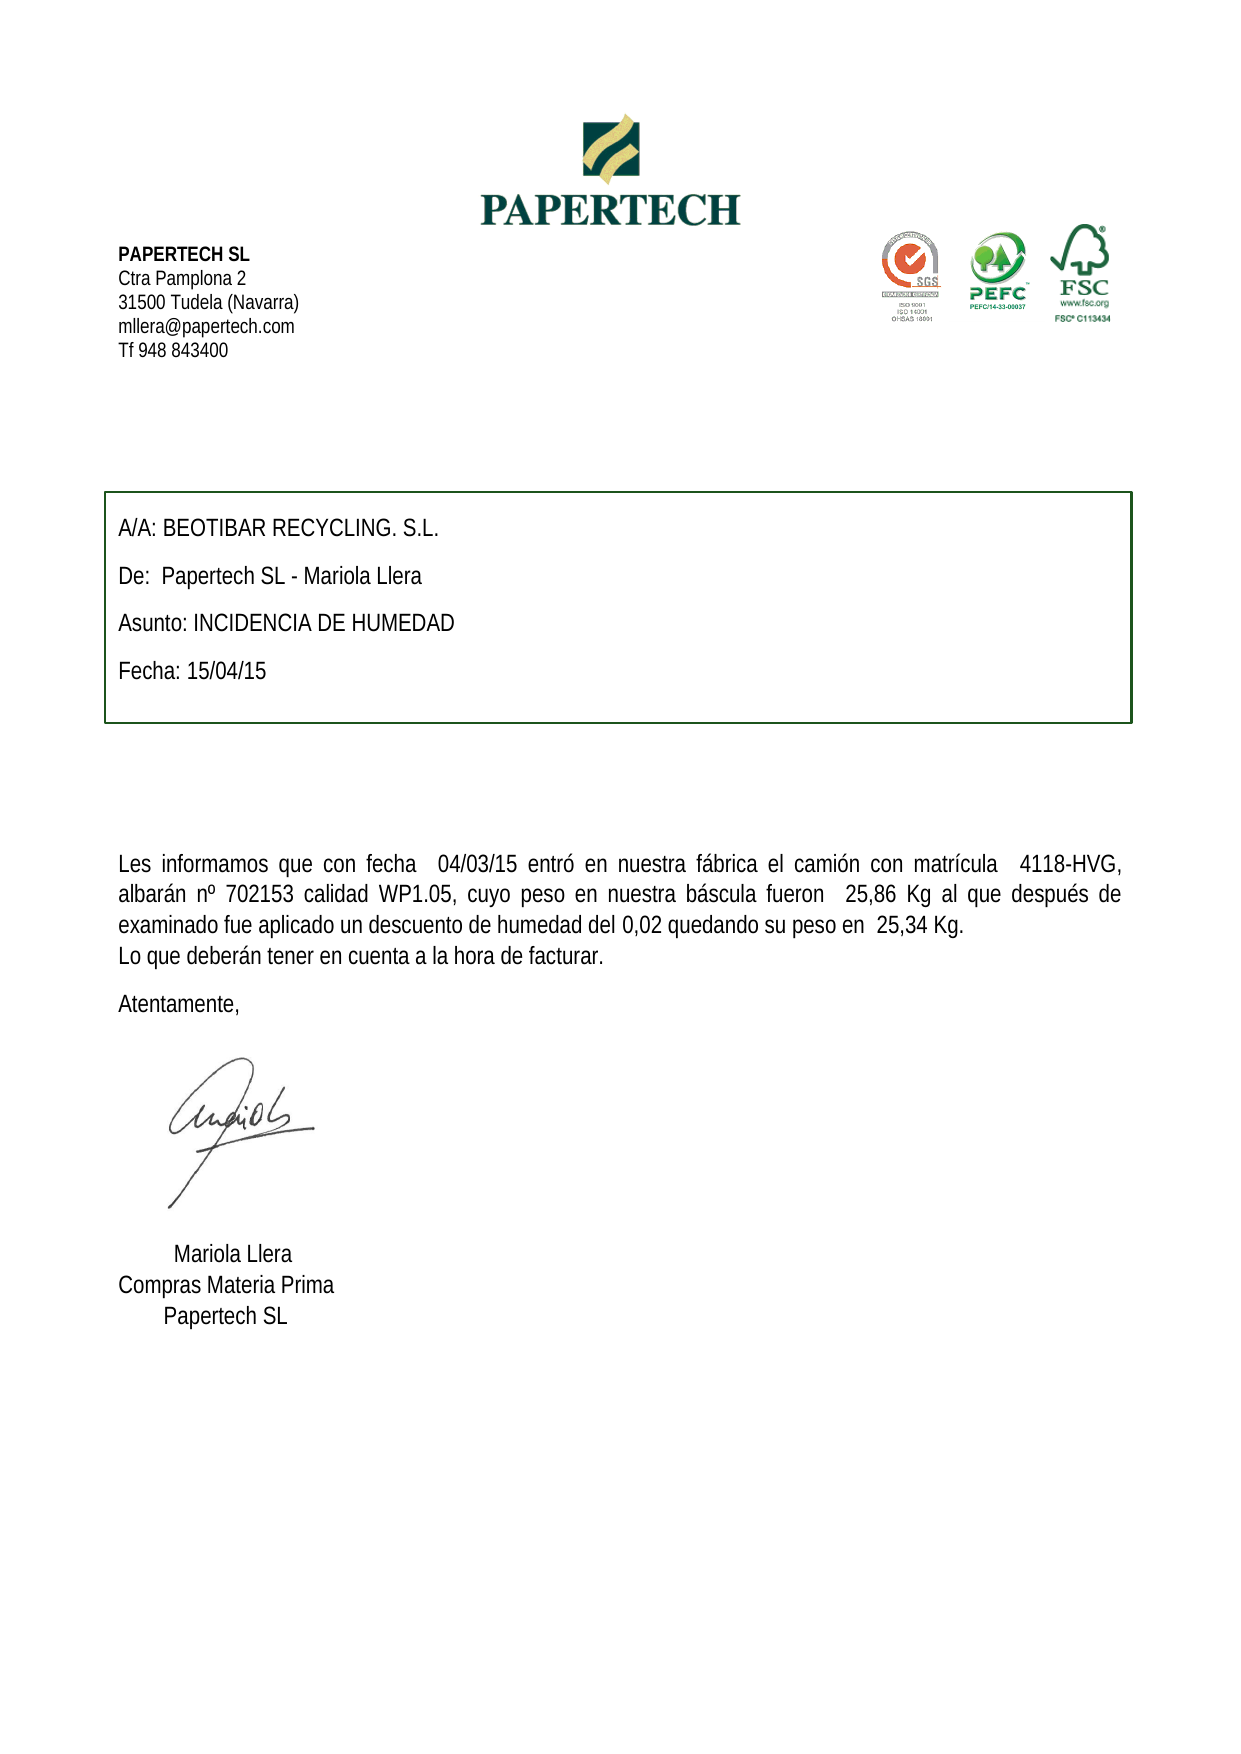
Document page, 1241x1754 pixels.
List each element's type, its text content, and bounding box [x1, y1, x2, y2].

text Compras Materia Prima [118, 1270, 1063, 1298]
text Fecha: 15/04/15 [118, 656, 1063, 684]
text De: Papertech SL - Mariola Llera [118, 561, 1063, 589]
text Les informamos que con fecha entró en nuestra fábrica el camión con matrícula , albarán nº calidad , cuyo peso en nuestra báscula fueron Kg al que después de examinado fue aplicado un descuento de humedad del quedando su peso en Kg. [118, 848, 1122, 939]
text Mariola Llera [118, 1239, 1063, 1267]
picture [949, 213, 1046, 322]
text Atentamente, [74, 989, 1181, 1018]
text Papertech SL [118, 1301, 1063, 1329]
picture [1050, 224, 1111, 322]
text Lo que deberán tener en cuenta a la hora de facturar. [74, 941, 1181, 970]
picture [463, 101, 747, 239]
text Asunto: INCIDENCIA DE HUMEDAD [118, 608, 1063, 637]
text A/A: BEOTIBAR RECYCLING. S.L. [118, 513, 1063, 542]
picture [881, 231, 944, 322]
